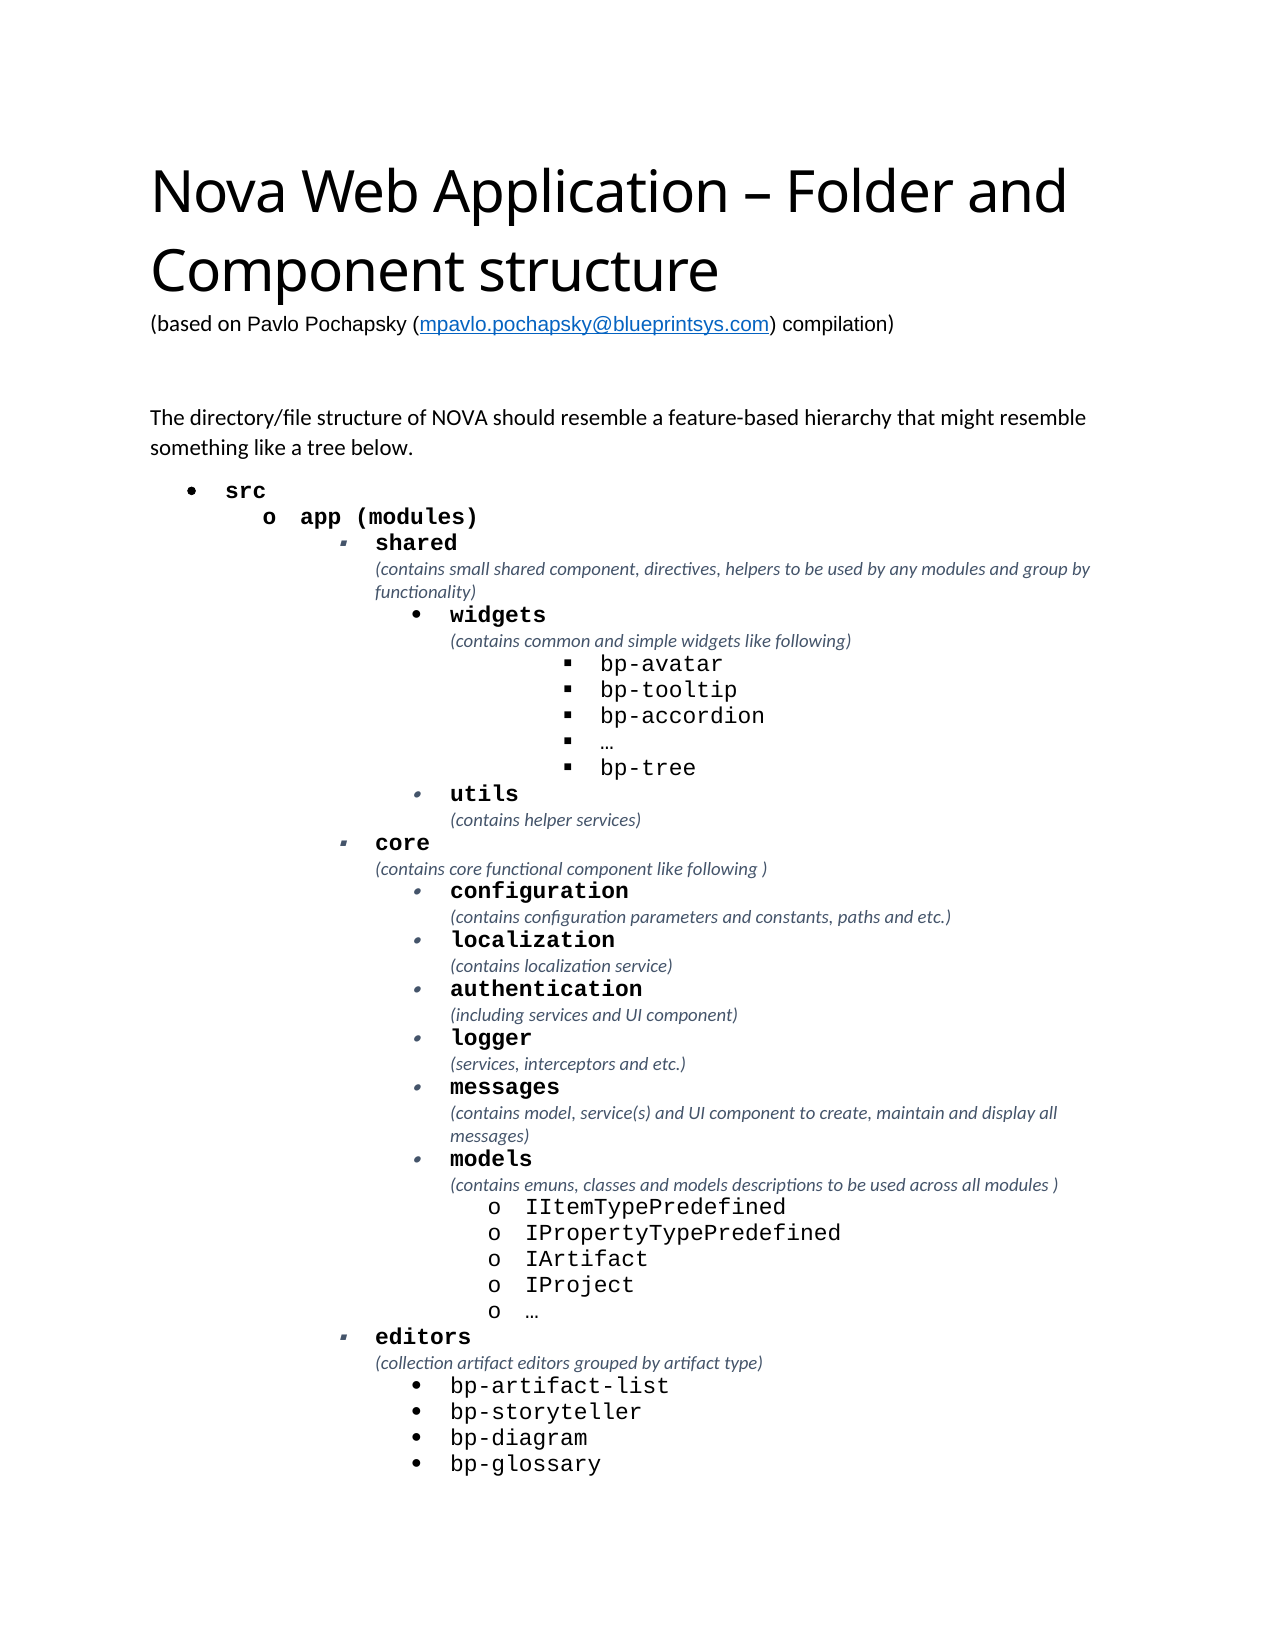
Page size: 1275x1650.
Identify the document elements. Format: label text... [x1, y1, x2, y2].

list IItemTypePredefined [487, 1196, 1125, 1222]
list bp-diagram [412, 1426, 1125, 1452]
list … [562, 730, 1125, 756]
list bp-tree [562, 756, 1125, 782]
list authentication (including services and UI component) [412, 977, 1125, 1026]
list widgets (contains common and simple widgets like following) [412, 603, 1125, 652]
list bp-tooltip [562, 678, 1125, 704]
list editors (collection artifact editors grouped by artifact type) [337, 1325, 1125, 1374]
list models (contains emuns, classes and models descriptions to be used across all modules ) [412, 1147, 1125, 1196]
list logger (services, interceptors and etc.) [412, 1026, 1125, 1075]
list bp-avatar [562, 652, 1125, 678]
text (based on Pavlo Pochapsky (mpavlo.pochapsky@blueprintsys.com) compilation) [150, 309, 1125, 337]
list bp-glossary [412, 1452, 1125, 1478]
list app (modules) [262, 506, 1125, 532]
text The directory/file structure of NOVA should resemble a feature-based hierarchy that might resemble something like a tree below. [150, 403, 1125, 461]
title Nova Web Application – Folder and Component structure [150, 150, 1125, 309]
list configuration (contains configuration parameters and constants, paths and etc.) [412, 880, 1125, 928]
list IArtifact [487, 1248, 1125, 1273]
list shared (contains small shared component, directives, helpers to be used by any modules and group by functionality) [337, 532, 1125, 603]
list IProject [487, 1273, 1125, 1299]
list localization (contains localization service) [412, 928, 1125, 977]
list messages (contains model, service(s) and UI component to create, maintain and display all messages) [412, 1075, 1125, 1147]
list src [187, 480, 1125, 506]
list utils (contains helper services) [412, 782, 1125, 831]
list bp-accordion [562, 704, 1125, 730]
list IPropertyTypePredefined [487, 1222, 1125, 1248]
list … [487, 1299, 1125, 1325]
list core (contains core functional component like following ) [337, 831, 1125, 880]
list bp-artifact-list [412, 1374, 1125, 1400]
list bp-storyteller [412, 1400, 1125, 1426]
